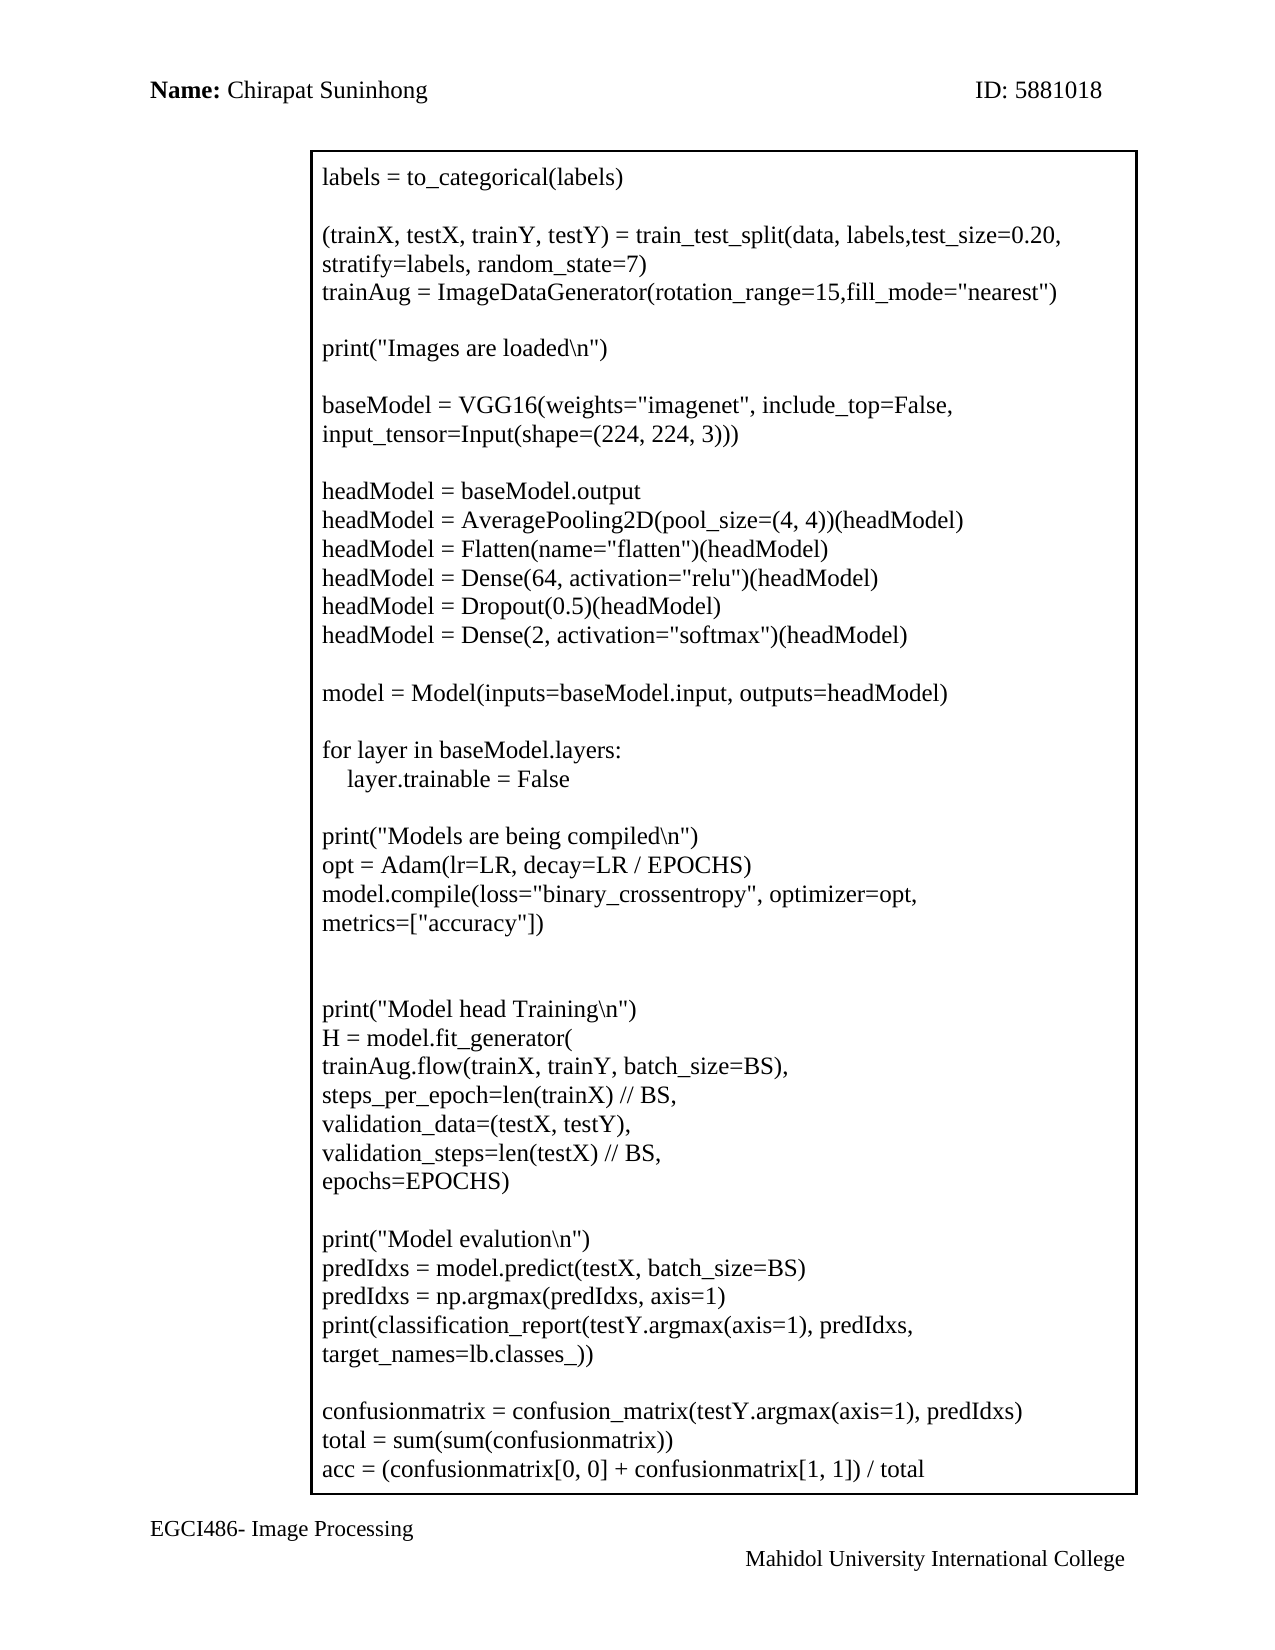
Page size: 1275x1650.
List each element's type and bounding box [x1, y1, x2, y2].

table_cell [313, 152, 1135, 1493]
